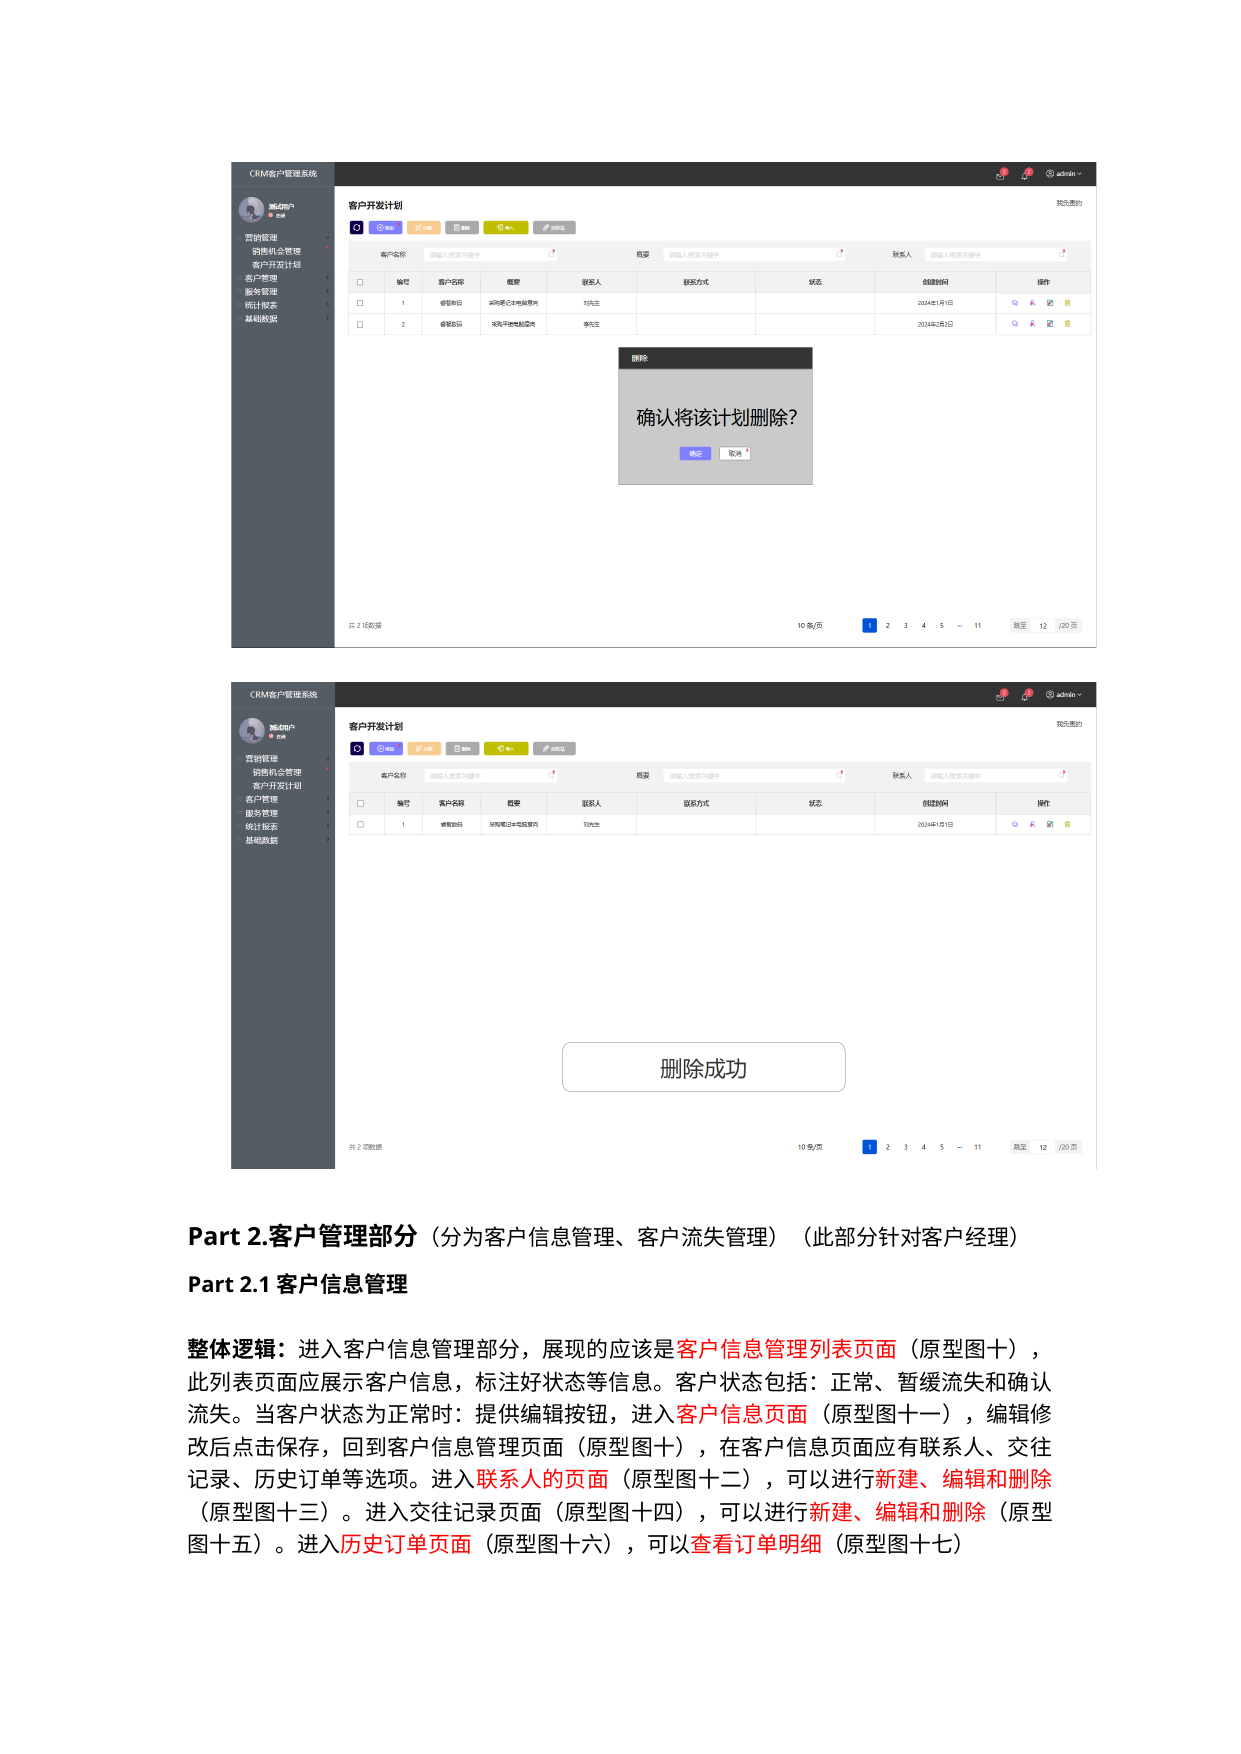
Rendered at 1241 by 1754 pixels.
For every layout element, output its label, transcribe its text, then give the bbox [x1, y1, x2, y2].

picture [231, 162, 1097, 648]
picture [231, 682, 1097, 1169]
text 整体逻辑：进入客户信息管理部分，展现的应该是客户信息管理列表页面（原型图十），此列表页面应展示客户信息，标注好状态等信息。客户状态包括：正常、暂缓流失和确认流失。当客户状态为正常时：提供编辑按钮，进入客户信息页面（原型图十一），编辑修改后点击保存，回到客户信息管理页面（原型图十），在客户信息页面应有联系人、交往记录、历史订单等选项。进入联系人的页面（原型图十二），可以进行新建、编辑和删除（原型图十三）。进入交往记录页面（原型图十四），可以进行新建、编辑和删除（原型图十五）。进入历史订单页面（原型图十六），可以查看订单明细（原型图十七） [187, 1332, 1053, 1559]
text Part 2.1 客户信息管理 [187, 1267, 1053, 1299]
text Part 2.客户管理部分（分为客户信息管理、客户流失管理）（此部分针对客户经理） [187, 1202, 1053, 1267]
